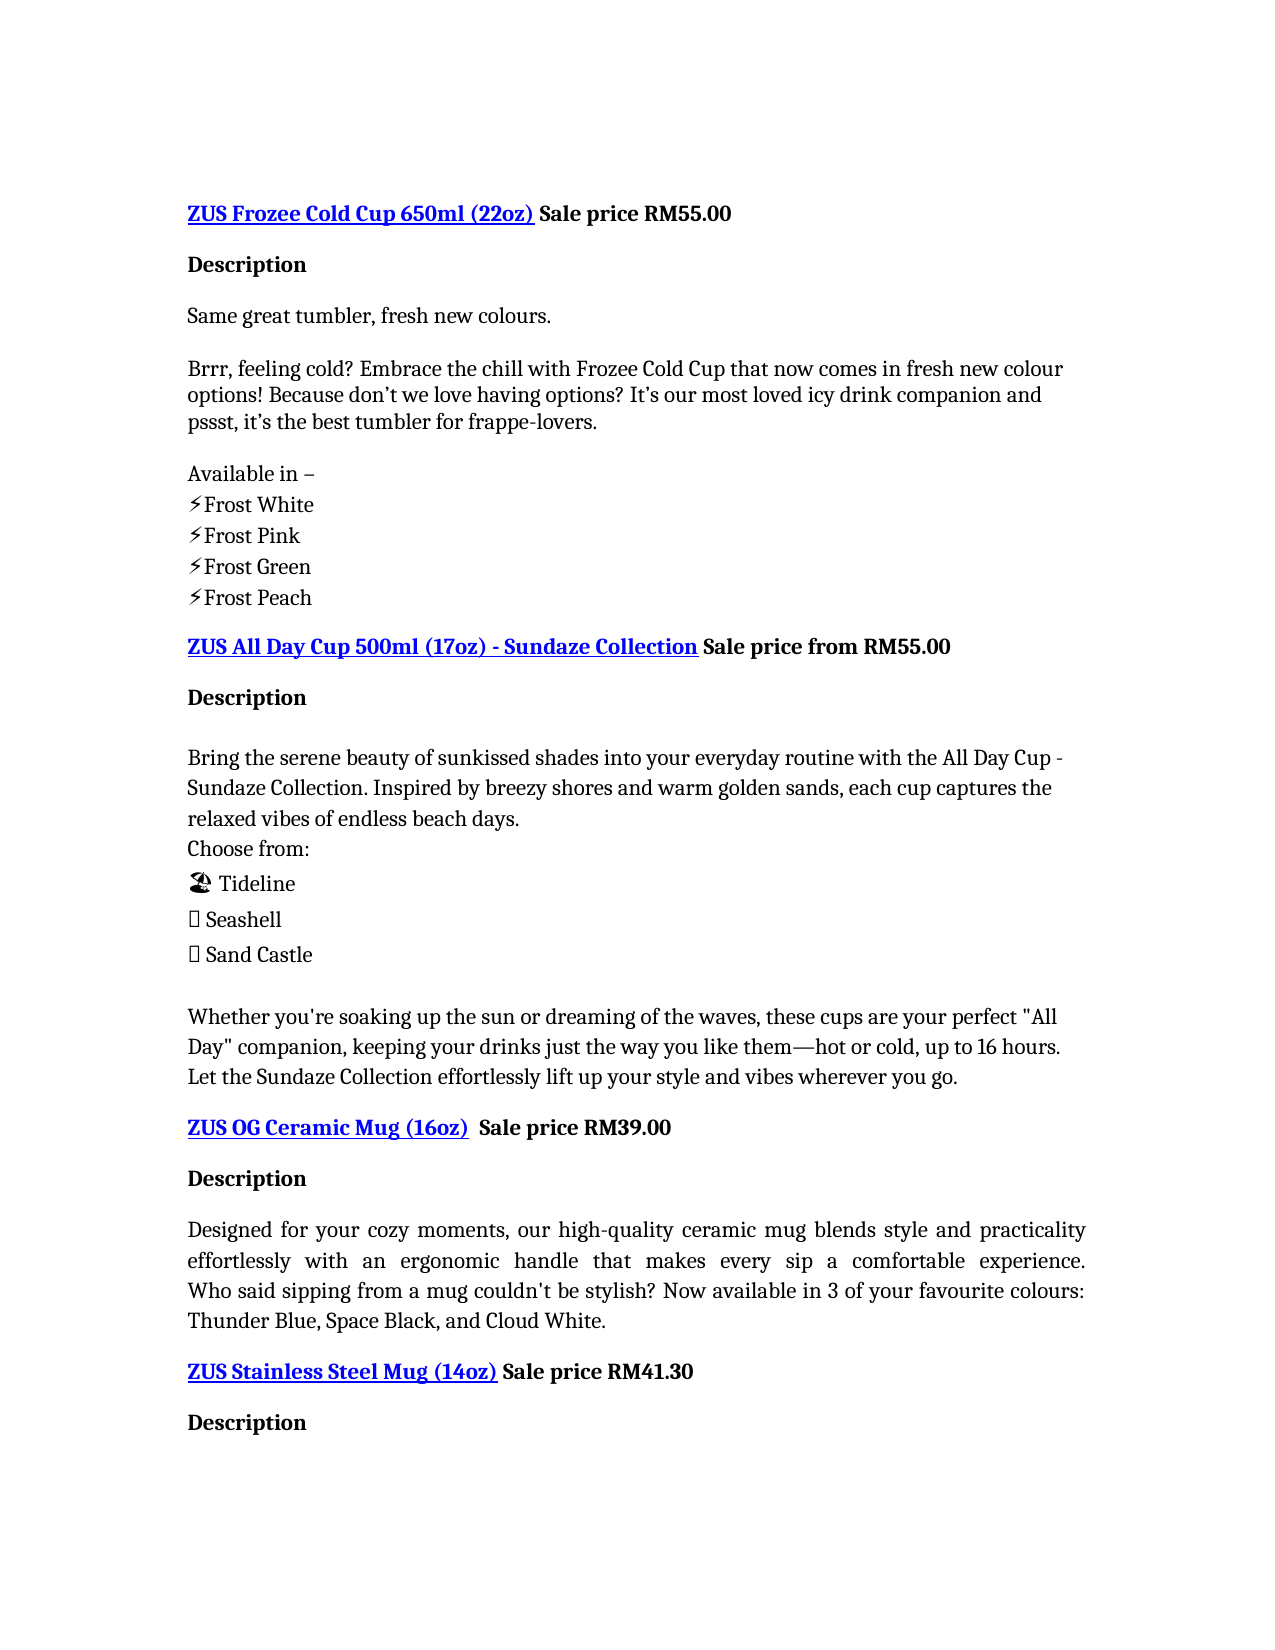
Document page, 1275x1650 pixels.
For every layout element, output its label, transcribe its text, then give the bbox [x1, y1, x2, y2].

text Description [187, 1166, 1087, 1193]
text ZUS OG Ceramic Mug (16oz) Sale price RM39.00 [187, 1115, 1087, 1142]
text ZUS All Day Cup 500ml (17oz) - Sundaze Collection Sale price from RM55.00 [187, 633, 1087, 660]
text ZUS Frozee Cold Cup 650ml (22oz) Sale price RM55.00 [187, 201, 1087, 227]
text Designed for your cozy moments, our high-quality ceramic mug blends style and practicality effortlessly with an ergonomic handle that makes every sip a comfortable experience. Who said sipping from a mug couldn't be stylish? Now available in 3 of your favourite colours: Thunder Blue, Space Black, and Cloud White. [187, 1217, 1087, 1334]
text Description Bring the serene beauty of sunkissed shades into your everyday routine with the All Day Cup - Sundaze Collection. Inspired by breezy shores and warm golden sands, each cup captures the relaxed vibes of endless beach days. Choose from: 🏖️ Tideline 🐚 Seashell 🏰 Sand Castle Whether you're soaking up the sun or dreaming of the waves, these cups are your perfect "All Day" companion, keeping your drinks just the way you like them—hot or cold, up to 16 hours. Let the Sundaze Collection effortlessly lift up your style and vibes wherever you go. [187, 684, 1087, 1091]
text Description [187, 252, 1087, 278]
text Description [187, 1410, 1087, 1436]
text ZUS Stainless Steel Mug (14oz) Sale price RM41.30 [187, 1359, 1087, 1385]
text Same great tumbler, fresh new colours. Brrr, feeling cold? Embrace the chill with Frozee Cold Cup that now comes in fresh new colour options! Because don’t we love having options? It’s our most loved icy drink companion and pssst, it’s the best tumbler for frappe-lovers. Available in – ⚡️Frost White ⚡️Frost Pink ⚡️Frost Green ⚡️Frost Peach [187, 303, 1087, 613]
